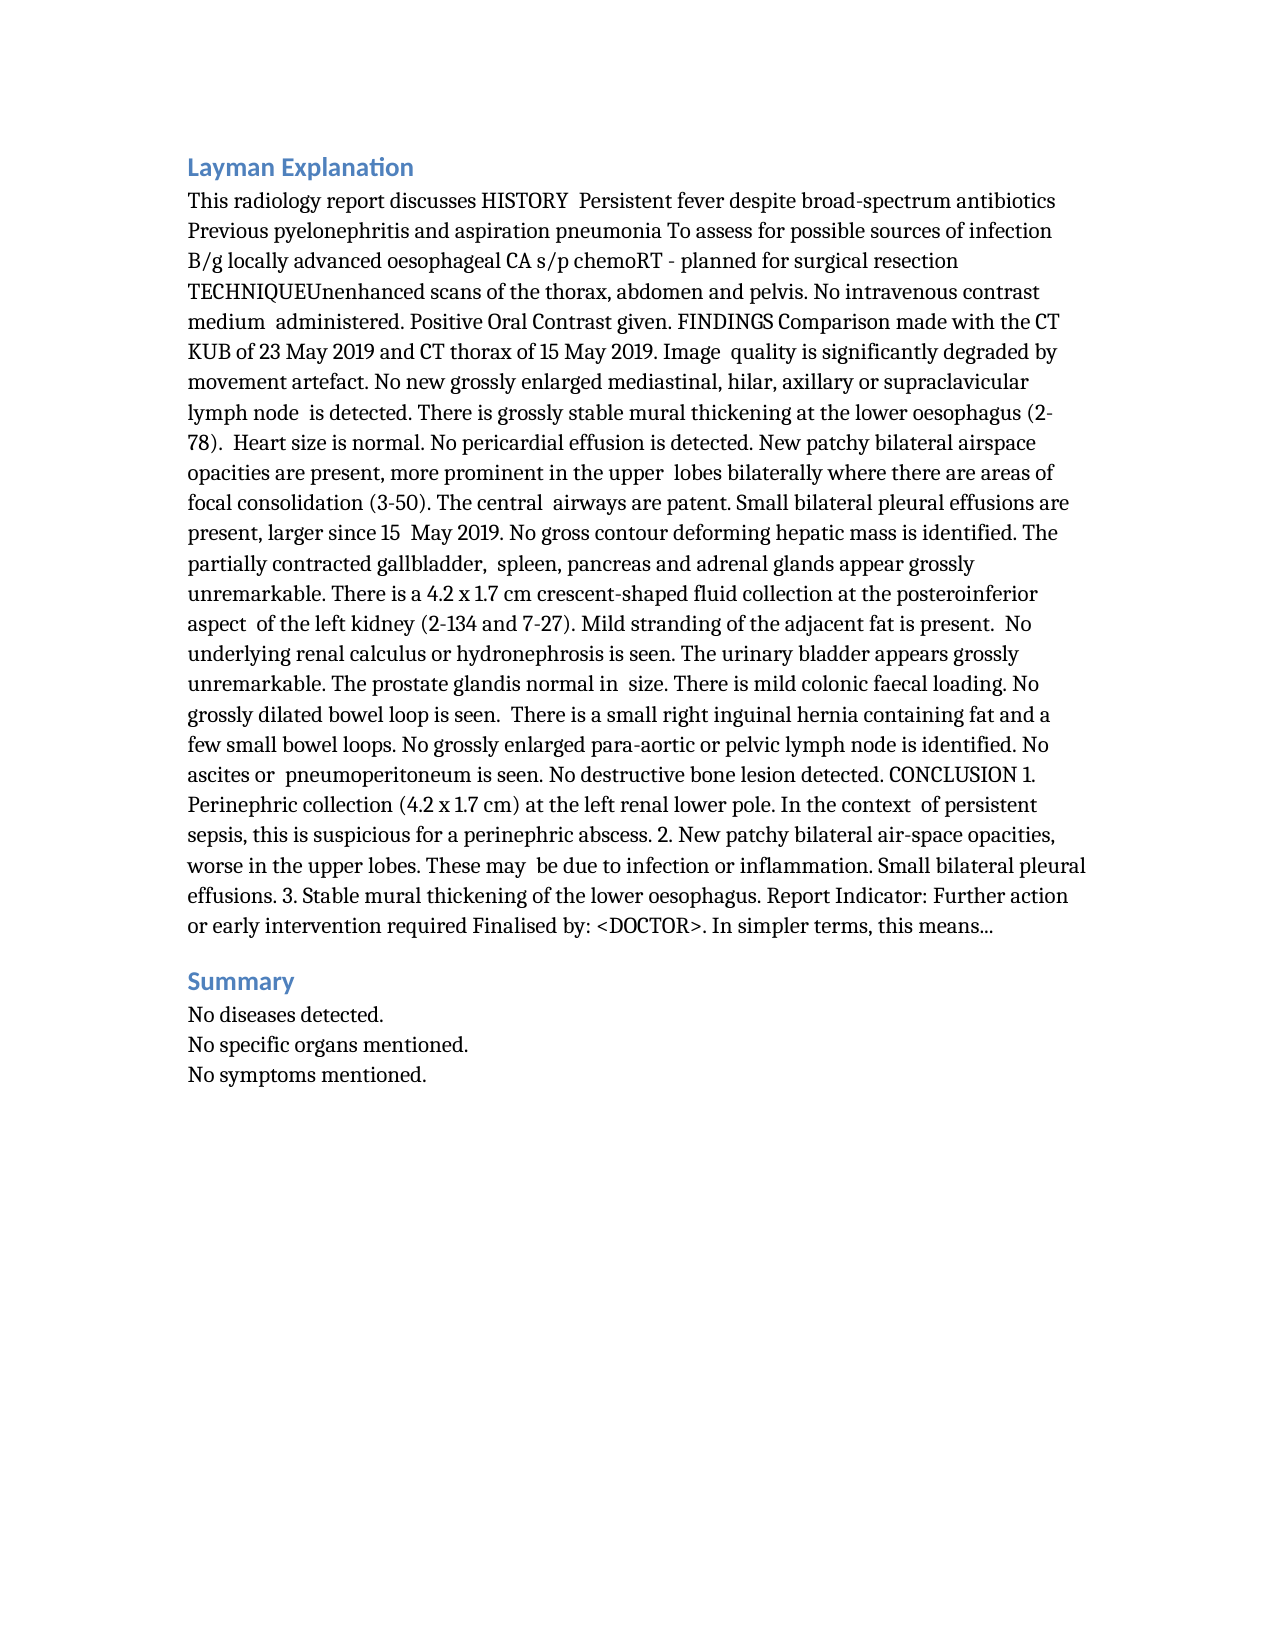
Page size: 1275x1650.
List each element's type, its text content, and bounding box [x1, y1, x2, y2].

subtitle Summary [187, 964, 1087, 997]
subtitle Layman Explanation [187, 150, 1087, 183]
text No diseases detected. No specific organs mentioned. No symptoms mentioned. [187, 1002, 1087, 1089]
text This radiology report discusses HISTORY Persistent fever despite broad-spectrum antibiotics Previous pyelonephritis and aspiration pneumonia To assess for possible sources of infection B/g locally advanced oesophageal CA s/p chemoRT - planned for surgical resection TECHNIQUEUnenhanced scans of the thorax, abdomen and pelvis. No intravenous contrast medium administered. Positive Oral Contrast given. FINDINGS Comparison made with the CT KUB of 23 May 2019 and CT thorax of 15 May 2019. Image quality is significantly degraded by movement artefact. No new grossly enlarged mediastinal, hilar, axillary or supraclavicular lymph node is detected. There is grossly stable mural thickening at the lower oesophagus (2-78). Heart size is normal. No pericardial effusion is detected. New patchy bilateral airspace opacities are present, more prominent in the upper lobes bilaterally where there are areas of focal consolidation (3-50). The central airways are patent. Small bilateral pleural effusions are present, larger since 15 May 2019. No gross contour deforming hepatic mass is identified. The partially contracted gallbladder, spleen, pancreas and adrenal glands appear grossly unremarkable. There is a 4.2 x 1.7 cm crescent-shaped fluid collection at the posteroinferior aspect of the left kidney (2-134 and 7-27). Mild stranding of the adjacent fat is present. No underlying renal calculus or hydronephrosis is seen. The urinary bladder appears grossly unremarkable. The prostate glandis normal in size. There is mild colonic faecal loading. No grossly dilated bowel loop is seen. There is a small right inguinal hernia containing fat and a few small bowel loops. No grossly enlarged para-aortic or pelvic lymph node is identified. No ascites or pneumoperitoneum is seen. No destructive bone lesion detected. CONCLUSION 1. Perinephric collection (4.2 x 1.7 cm) at the left renal lower pole. In the context of persistent sepsis, this is suspicious for a perinephric abscess. 2. New patchy bilateral air-space opacities, worse in the upper lobes. These may be due to infection or inflammation. Small bilateral pleural effusions. 3. Stable mural thickening of the lower oesophagus. Report Indicator: Further action or early intervention required Finalised by: <DOCTOR>. In simpler terms, this means... [187, 188, 1087, 939]
